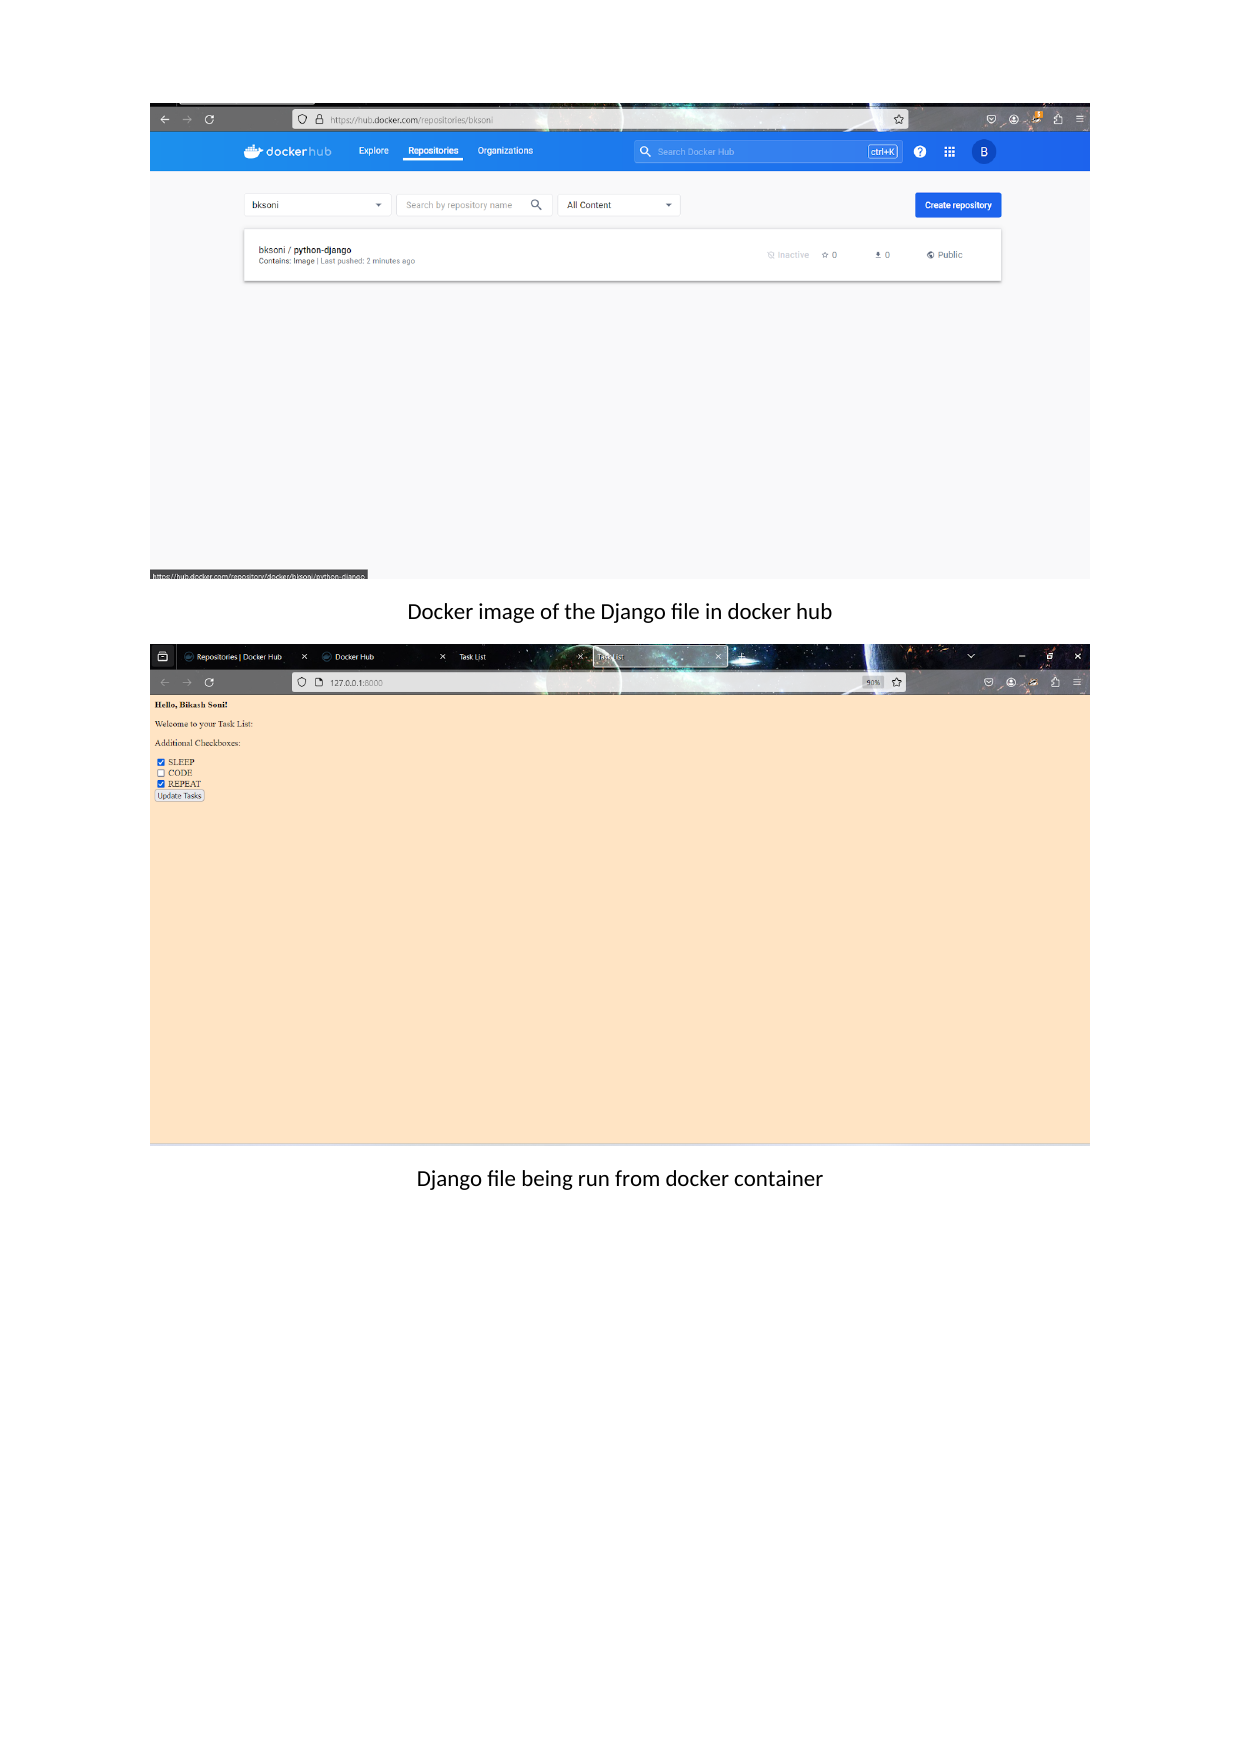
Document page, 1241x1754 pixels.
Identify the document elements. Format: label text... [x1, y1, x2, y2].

picture [150, 103, 1090, 579]
text Django file being run from docker container [150, 1164, 1090, 1192]
text Docker image of the Django file in docker hub [150, 597, 1090, 625]
picture [150, 644, 1090, 1146]
